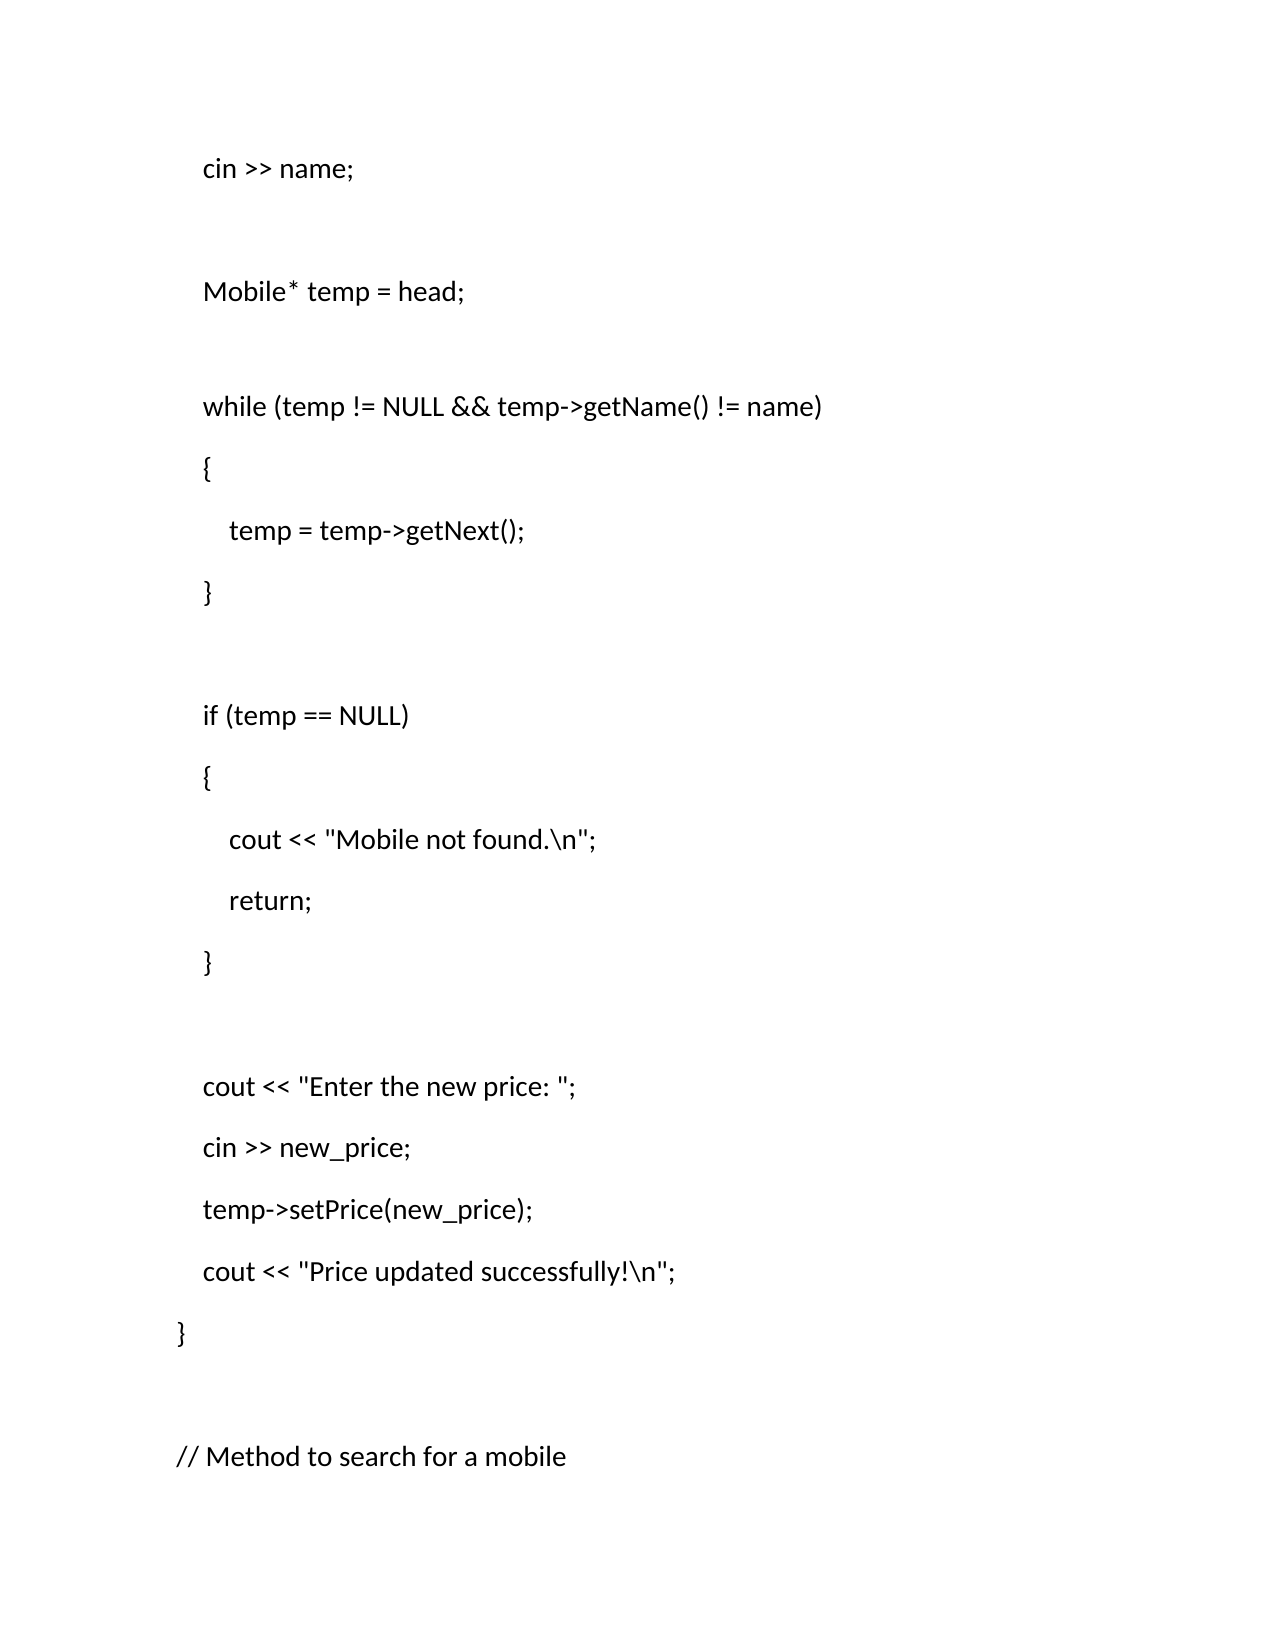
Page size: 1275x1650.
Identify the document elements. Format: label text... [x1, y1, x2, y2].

text Mobile* temp = head; [150, 273, 1125, 309]
text return; [150, 882, 1125, 918]
text cout << "Mobile not found.\n"; [150, 821, 1125, 856]
text temp = temp->getNext(); [150, 512, 1125, 547]
text } [150, 574, 1125, 609]
text } [150, 944, 1125, 980]
text temp->setPrice(new_price); [150, 1191, 1125, 1227]
text // Method to search for a mobile [150, 1438, 1125, 1474]
text cin >> name; [150, 150, 1125, 186]
text cin >> new_price; [150, 1129, 1125, 1165]
text { [150, 450, 1125, 486]
text while (temp != NULL && temp->getName() != name) [150, 388, 1125, 424]
text } [150, 1315, 1125, 1351]
text cout << "Price updated successfully!\n"; [150, 1253, 1125, 1289]
text cout << "Enter the new price: "; [150, 1068, 1125, 1103]
text if (temp == NULL) [150, 697, 1125, 733]
text { [150, 759, 1125, 794]
